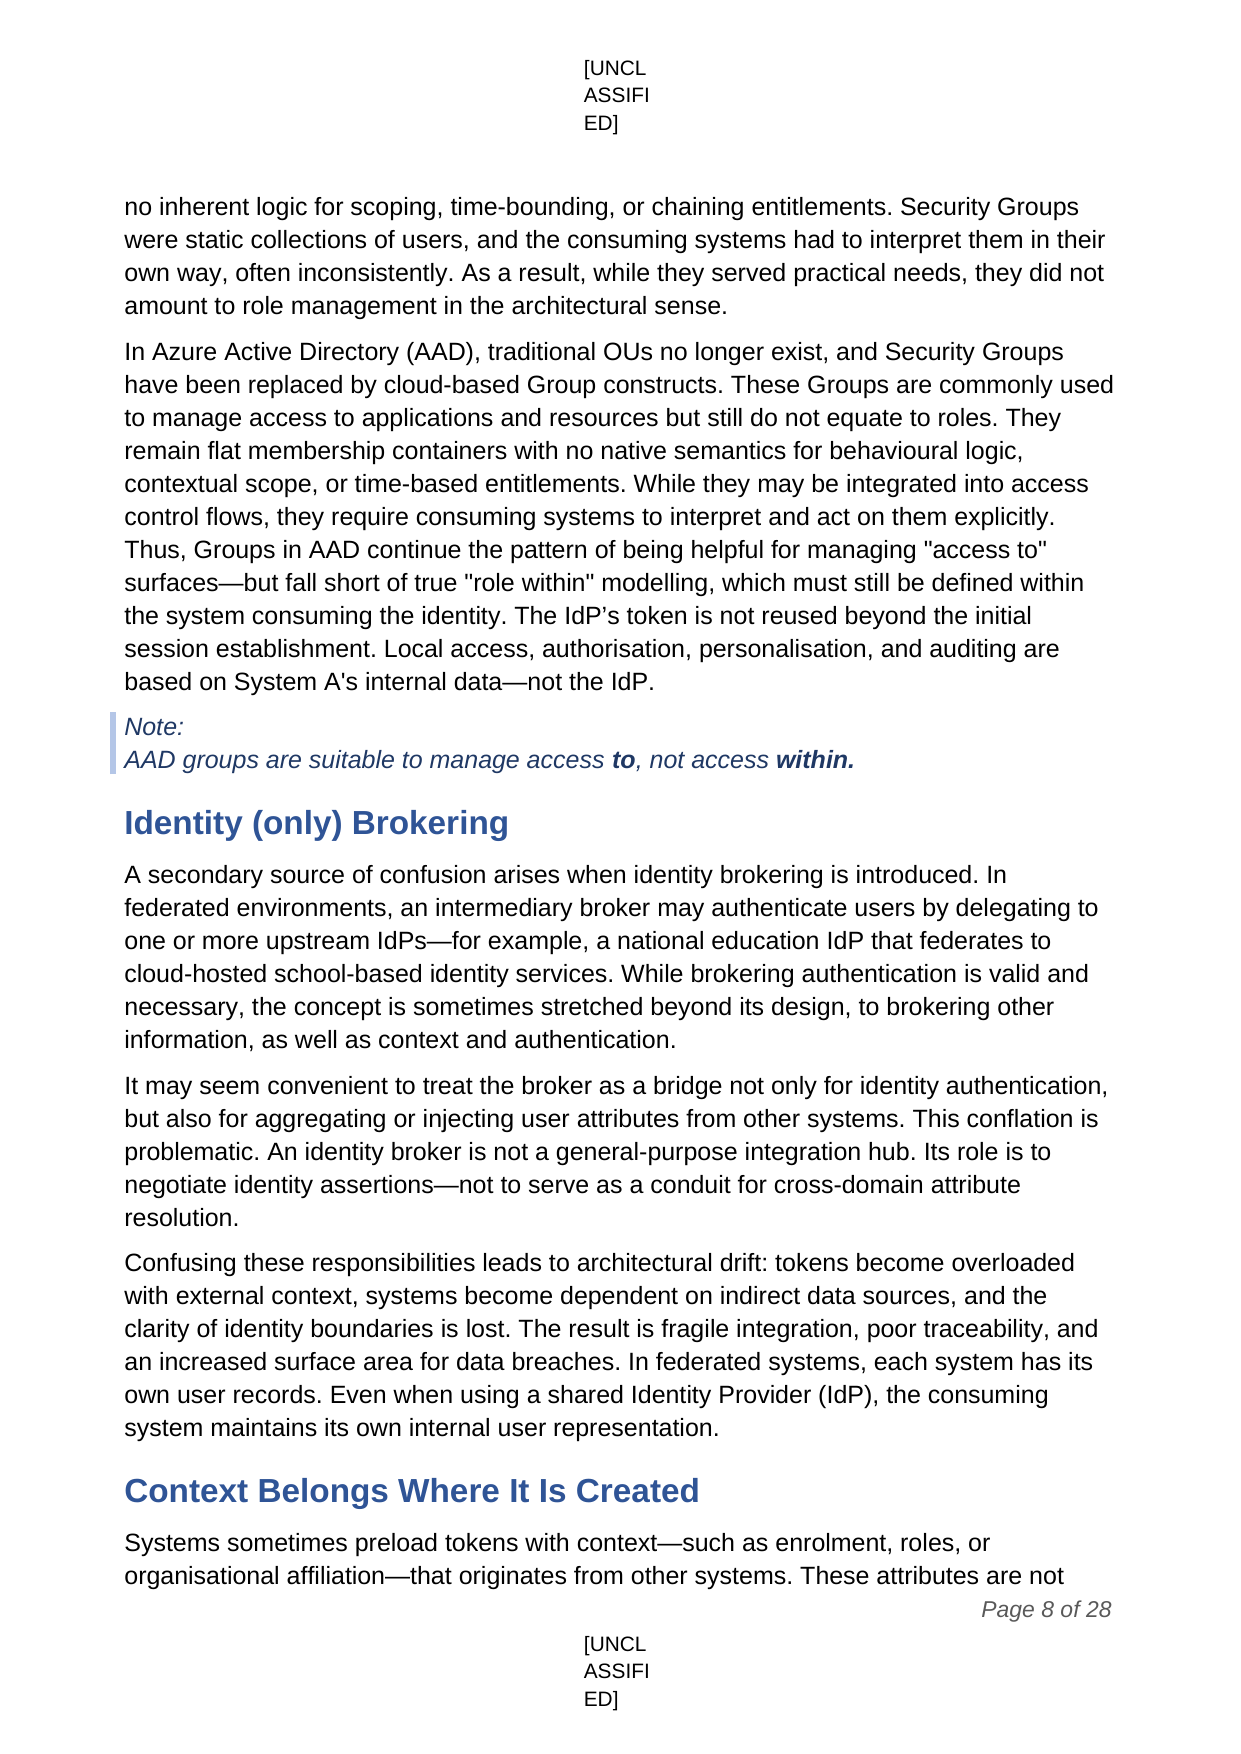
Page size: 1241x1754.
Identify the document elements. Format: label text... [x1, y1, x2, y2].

text A secondary source of confusion arises when identity brokering is introduced. In federated environments, an intermediary broker may authenticate users by delegating to one or more upstream IdPs—for example, a national education IdP that federates to cloud-hosted school-based identity services. While brokering authentication is valid and necessary, the concept is sometimes stretched beyond its design, to brokering other information, as well as context and authentication. [124, 860, 1116, 1054]
subtitle Identity (only) Brokering [124, 803, 1116, 842]
text In Azure Active Directory (AAD), traditional OUs no longer exist, and Security Groups have been replaced by cloud-based Group constructs. These Groups are commonly used to manage access to applications and resources but still do not equate to roles. They remain flat membership containers with no native semantics for behavioural logic, contextual scope, or time-based entitlements. While they may be integrated into access control flows, they require consuming systems to interpret and act on them explicitly. Thus, Groups in AAD continue the pattern of being helpful for managing "access to" surfaces—but fall short of true "role within" modelling, which must still be defined within the system consuming the identity. The IdP’s token is not reused beyond the initial session establishment. Local access, authorisation, personalisation, and auditing are based on System A's internal data—not the IdP. [124, 337, 1116, 696]
text Confusing these responsibilities leads to architectural drift: tokens become overloaded with external context, systems become dependent on indirect data sources, and the clarity of identity boundaries is lost. The result is fragile integration, poor traceability, and an increased surface area for data breaches. In federated systems, each system has its own user records. Even when using a shared Identity Provider (IdP), the consuming system maintains its own internal user representation. [124, 1248, 1116, 1442]
subtitle Context Belongs Where It Is Created [124, 1471, 1116, 1510]
text It may seem convenient to treat the broker as a bridge not only for identity authentication, but also for aggregating or injecting user attributes from other systems. This conflation is problematic. An identity broker is not a general-purpose integration hub. Its role is to negotiate identity assertions—not to serve as a conduit for cross-domain attribute resolution. [124, 1071, 1116, 1231]
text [124, 1528, 1116, 1590]
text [124, 192, 1116, 320]
text Note: AAD groups are suitable to manage access to, not access within. [116, 712, 1116, 774]
